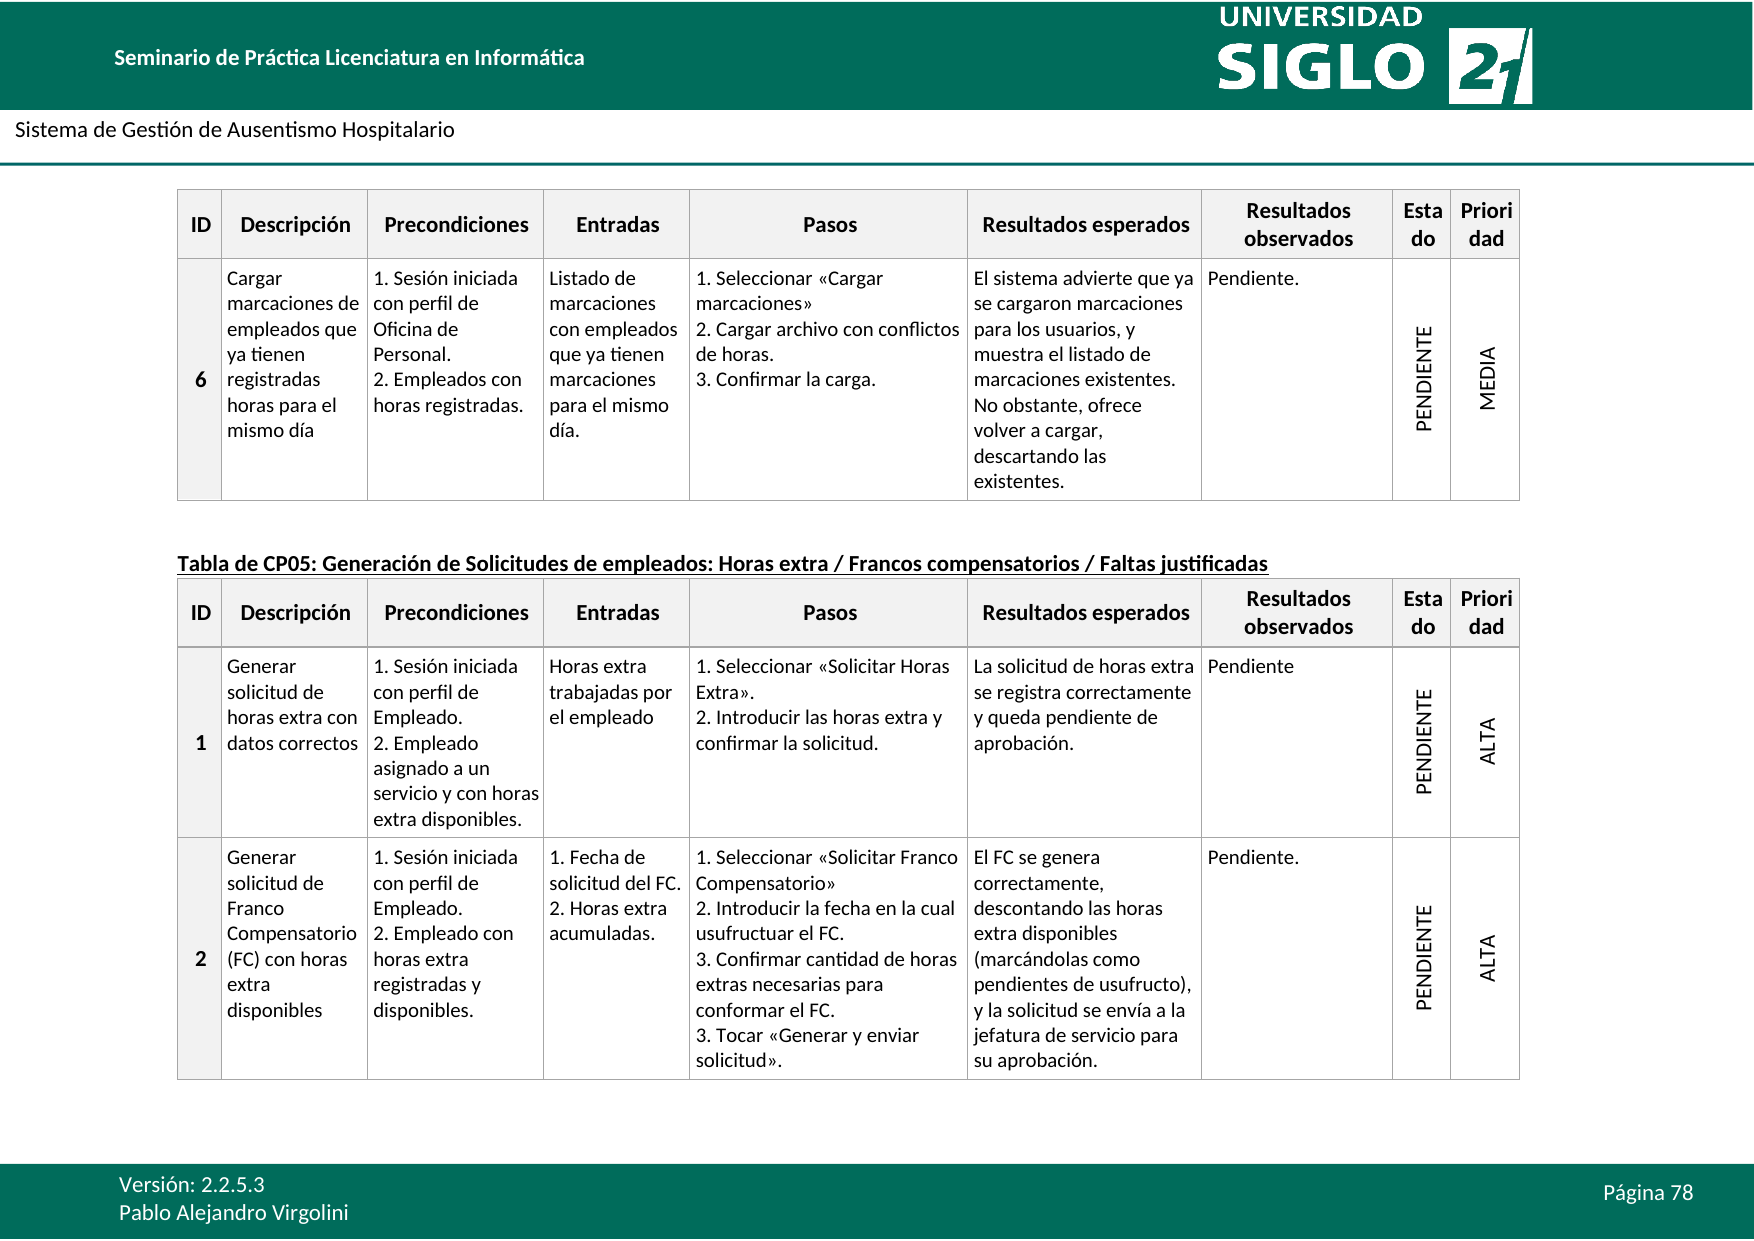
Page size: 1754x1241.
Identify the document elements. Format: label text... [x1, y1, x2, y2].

table_header Precondiciones [368, 190, 543, 258]
table_header Descripción [222, 190, 367, 258]
table_header Prioridad [1451, 190, 1519, 258]
table_header Estado [1393, 579, 1450, 646]
table_header Resultados observados [1202, 579, 1392, 646]
table_cell 1. Sesión iniciada con perfil de Oficina de Personal. 2. Empleados con horas registradas. [368, 259, 543, 499]
picture [1218, 6, 1533, 104]
table_header Entradas [544, 190, 689, 258]
table_cell ALTA [1451, 648, 1519, 837]
table_cell 1. Seleccionar «Cargar marcaciones» 2. Cargar archivo con conflictos de horas. 3. Confirmar la carga. [690, 259, 967, 499]
table_cell Listado de marcaciones con empleados que ya tienen marcaciones para el mismo día. [544, 259, 689, 499]
table_header Estado [1393, 190, 1450, 258]
table_header Descripción [222, 579, 367, 646]
table_cell Pendiente. [1202, 838, 1392, 1079]
table_cell El FC se genera correctamente, descontando las horas extra disponibles (marcándolas como pendientes de usufructo), y la solicitud se envía a la jefatura de servicio para su aprobación. [968, 838, 1201, 1079]
table_cell Generar solicitud de Franco Compensatorio (FC) con horas extra disponibles [222, 838, 367, 1079]
table_header Resultados esperados [968, 579, 1201, 646]
table_cell PENDIENTE [1393, 648, 1450, 837]
table_cell 2 [178, 838, 221, 1079]
table_cell Cargar marcaciones de empleados que ya tienen registradas horas para el mismo día [222, 259, 367, 499]
table_cell MEDIA [1451, 259, 1519, 499]
table_cell ALTA [1451, 838, 1519, 1079]
table_cell La solicitud de horas extra se registra correctamente y queda pendiente de aprobación. [968, 648, 1201, 837]
subtitle Tabla de CP05: Generación de Solicitudes de empleados: Horas extra / Francos compensatorios / Faltas justificadas [177, 549, 1532, 577]
table_cell PENDIENTE [1393, 259, 1450, 499]
table_cell Generar solicitud de horas extra con datos correctos [222, 648, 367, 837]
table_cell 6 [178, 259, 221, 499]
table_header Entradas [544, 579, 689, 646]
table_header ID [178, 579, 221, 646]
table_cell 1. Fecha de solicitud del FC. 2. Horas extra acumuladas. [544, 838, 689, 1079]
table_header Pasos [690, 190, 967, 258]
table_cell Pendiente. [1202, 259, 1392, 499]
table_cell PENDIENTE [1393, 838, 1450, 1079]
table_header Prioridad [1451, 579, 1519, 646]
table_cell Horas extra trabajadas por el empleado [544, 648, 689, 837]
table_cell 1. Sesión iniciada con perfil de Empleado. 2. Empleado con horas extra registradas y disponibles. [368, 838, 543, 1079]
table_cell 1 [178, 648, 221, 837]
table_header Pasos [690, 579, 967, 646]
table_header ID [178, 190, 221, 258]
table_header Resultados observados [1202, 190, 1392, 258]
table_cell 1. Seleccionar «Solicitar Franco Compensatorio» 2. Introducir la fecha en la cual usufructuar el FC. 3. Confirmar cantidad de horas extras necesarias para conformar el FC. 3. Tocar «Generar y enviar solicitud». [690, 838, 967, 1079]
table_cell El sistema advierte que ya se cargaron marcaciones para los usuarios, y muestra el listado de marcaciones existentes. No obstante, ofrece volver a cargar, descartando las existentes. [968, 259, 1201, 499]
table_header Resultados esperados [968, 190, 1201, 258]
table_header Precondiciones [368, 579, 543, 646]
table_cell 1. Seleccionar «Solicitar Horas Extra». 2. Introducir las horas extra y confirmar la solicitud. [690, 648, 967, 837]
table_cell Pendiente [1202, 648, 1392, 837]
table_cell 1. Sesión iniciada con perfil de Empleado. 2. Empleado asignado a un servicio y con horas extra disponibles. [368, 648, 543, 837]
